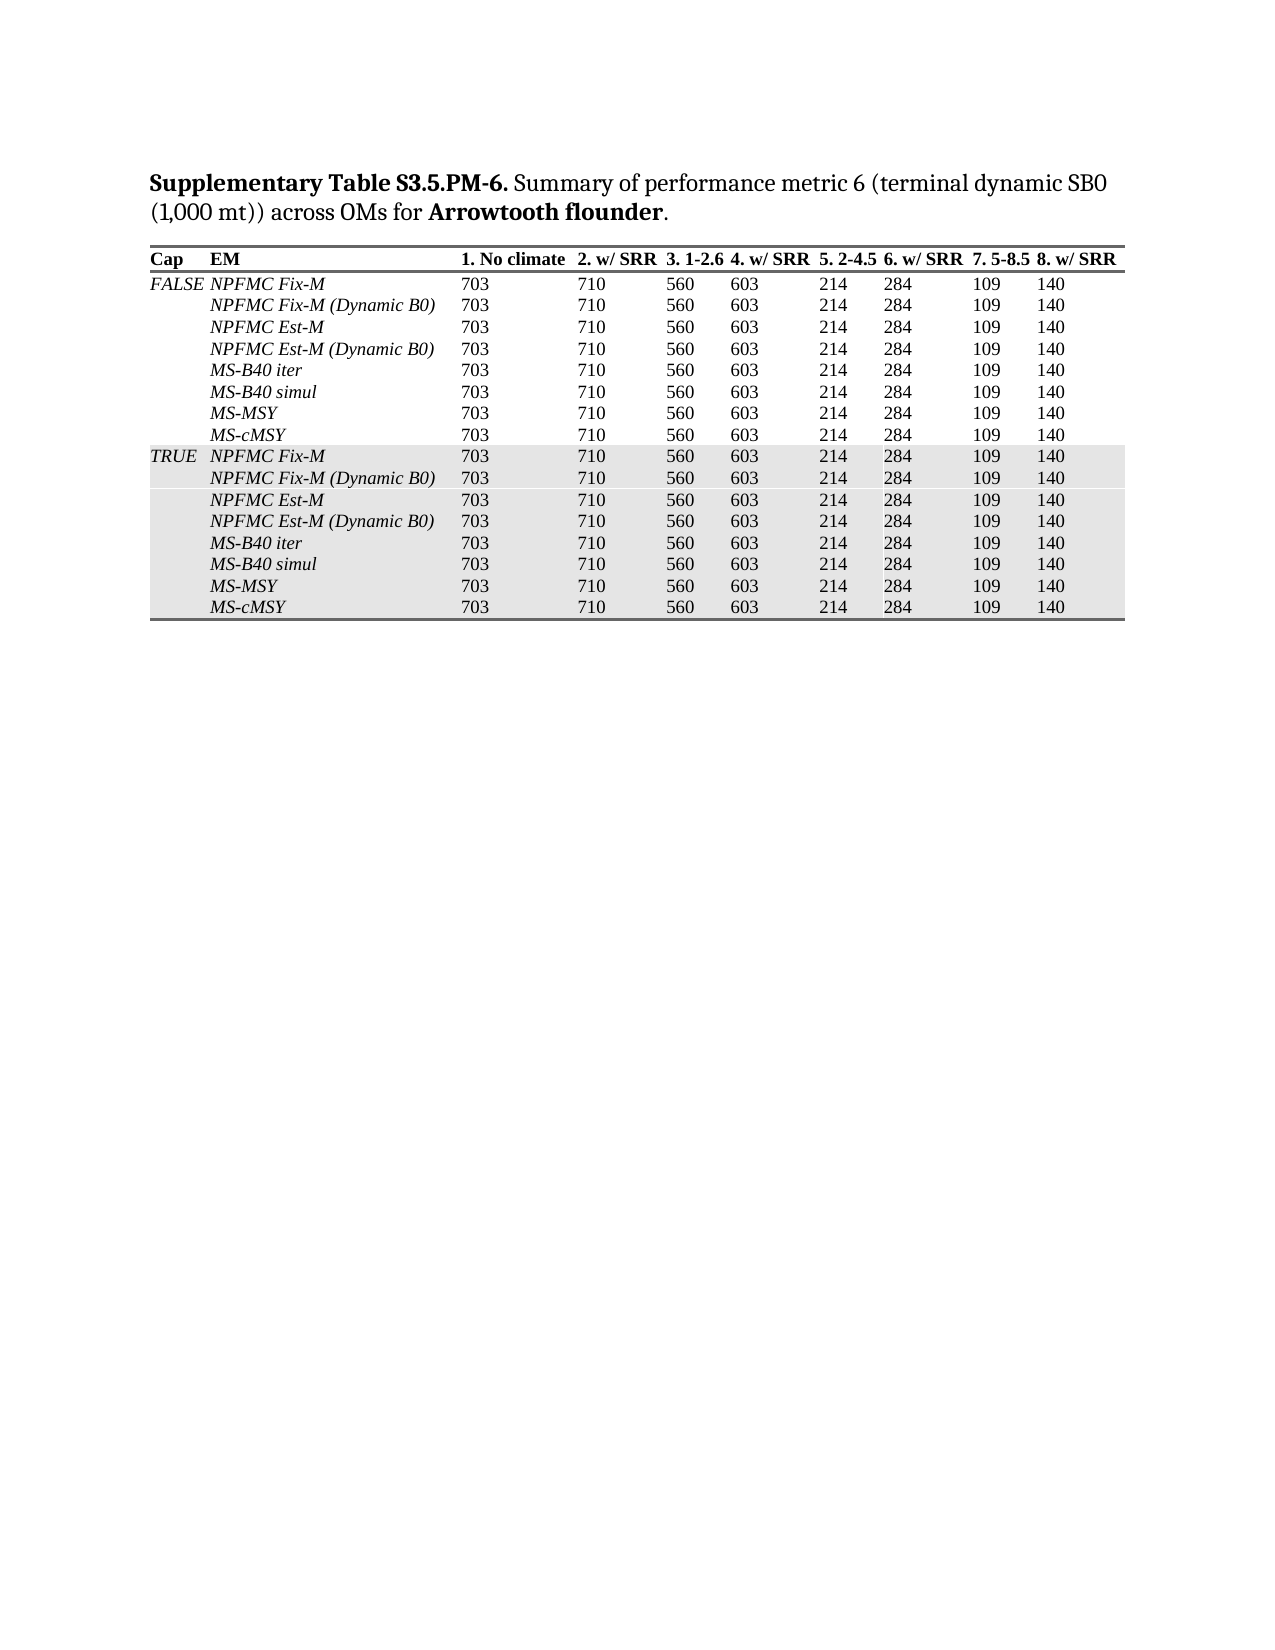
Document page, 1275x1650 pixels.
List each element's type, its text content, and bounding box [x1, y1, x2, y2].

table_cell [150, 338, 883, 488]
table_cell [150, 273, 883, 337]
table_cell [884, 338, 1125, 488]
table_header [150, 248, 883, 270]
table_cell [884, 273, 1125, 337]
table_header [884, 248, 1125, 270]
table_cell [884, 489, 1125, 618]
text Supplementary Table S3.5.PM-6. Summary of performance metric 6 (terminal dynamic SB0 (1,000 mt)) across OMs for Arrowtooth flounder. [150, 169, 1125, 226]
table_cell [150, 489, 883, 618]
